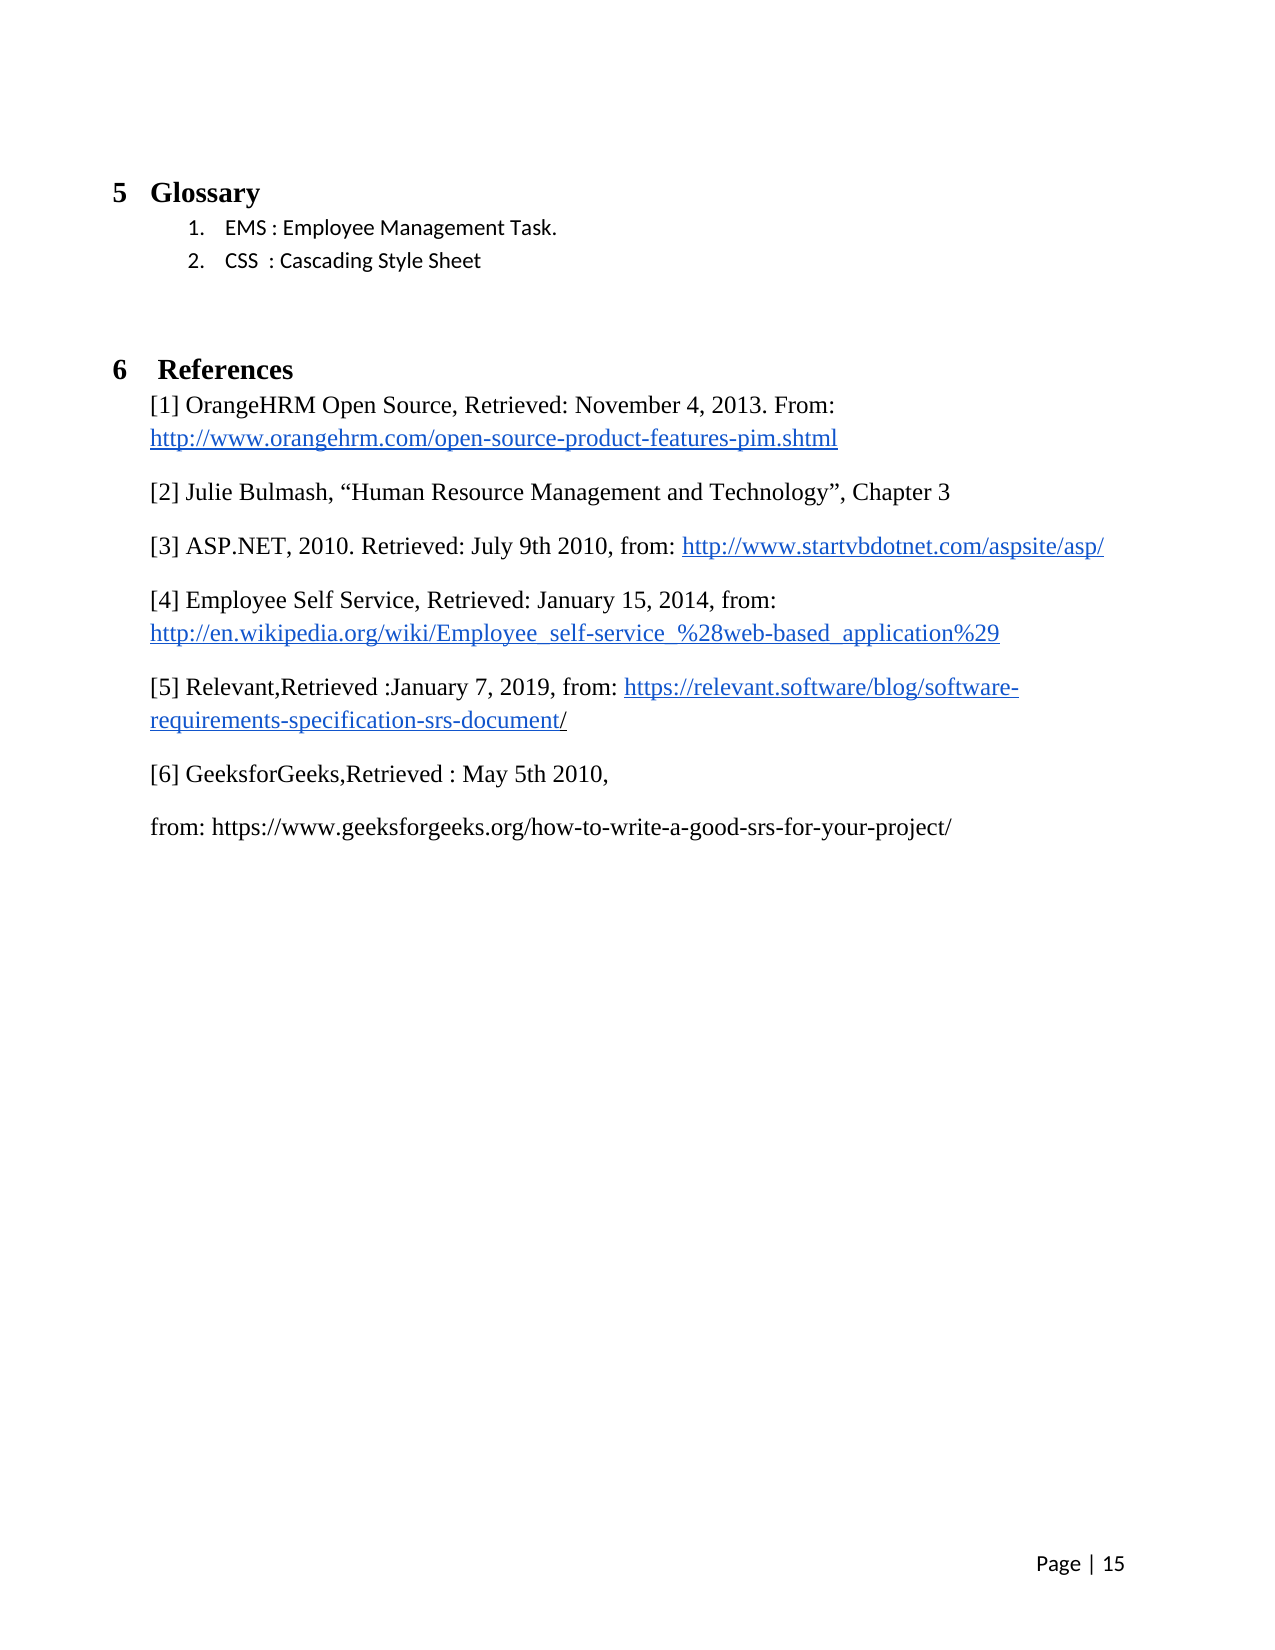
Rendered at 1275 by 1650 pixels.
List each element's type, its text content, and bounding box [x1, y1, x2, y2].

text [2] Julie Bulmash, “Human Resource Management and Technology”, Chapter 3 [150, 477, 1125, 506]
text [1] OrangeHRM Open Source, Retrieved: November 4, 2013. From: http://www.orangehrm.com/open-source-product-features-pim.shtml [150, 390, 1125, 452]
subtitle References [112, 352, 1125, 385]
text [5] Relevant,Retrieved :January 7, 2019, from: https://relevant.software/blog/software-requirements-specification-srs-document/ [150, 672, 1125, 733]
list EMS : Employee Management Task. [187, 213, 1125, 242]
subtitle Glossary [112, 175, 1125, 208]
text from: https://www.geeksforgeeks.org/how-to-write-a-good-srs-for-your-project/ [150, 812, 1125, 841]
text [3] ASP.NET, 2010. Retrieved: July 9th 2010, from: http://www.startvbdotnet.com/aspsite/asp/ [150, 531, 1125, 560]
text [6] GeeksforGeeks,Retrieved : May 5th 2010, [150, 759, 1125, 787]
text [4] Employee Self Service, Retrieved: January 15, 2014, from: http://en.wikipedia.org/wiki/Employee_self-service_%28web-based_application%29 [150, 585, 1125, 647]
list CSS : Cascading Style Sheet [187, 246, 1125, 274]
